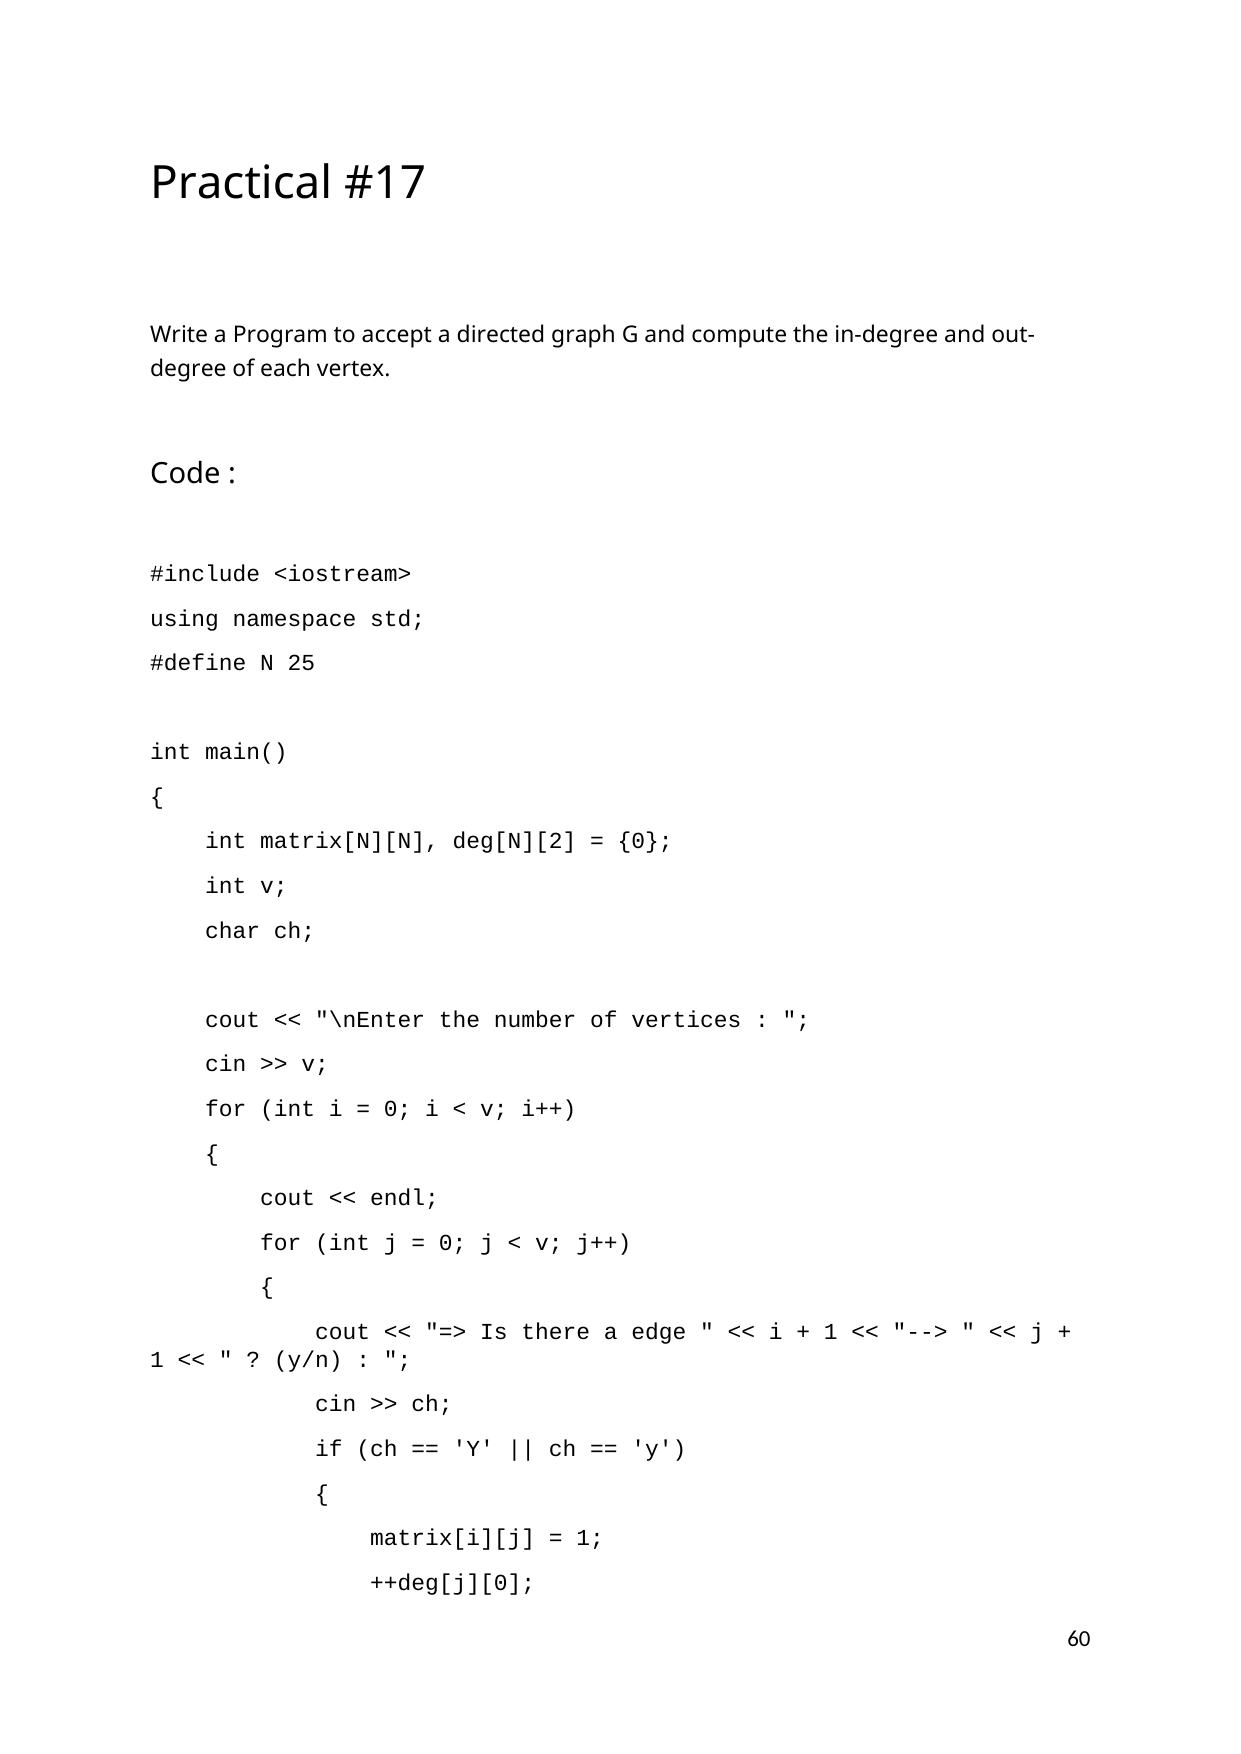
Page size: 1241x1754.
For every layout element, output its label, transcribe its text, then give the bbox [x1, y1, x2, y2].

text { [150, 1482, 1090, 1508]
text cout << "=> Is there a edge " << i + 1 << "--> " << j + 1 << " ? (y/n) : "; [150, 1320, 1090, 1374]
text ++deg[j][0]; [150, 1571, 1090, 1597]
text #define N 25 [150, 652, 1090, 677]
text { [150, 1276, 1090, 1302]
text #include <iostream> [150, 562, 1090, 588]
text { [150, 785, 1090, 811]
text matrix[i][j] = 1; [150, 1527, 1090, 1552]
text for (int j = 0; j < v; j++) [150, 1231, 1090, 1257]
text Code : [150, 452, 1090, 492]
text int main() [150, 741, 1090, 767]
text char ch; [150, 919, 1090, 945]
text Write a Program to accept a directed graph G and compute the in-degree and out-degree of each vertex. [150, 318, 1090, 383]
text int v; [150, 874, 1090, 900]
text cin >> v; [150, 1053, 1090, 1079]
text for (int i = 0; i < v; i++) [150, 1097, 1090, 1123]
text { [150, 1142, 1090, 1168]
text cin >> ch; [150, 1393, 1090, 1419]
text cout << "\nEnter the number of vertices : "; [150, 1008, 1090, 1034]
text cout << endl; [150, 1187, 1090, 1212]
text if (ch == 'Y' || ch == 'y') [150, 1437, 1090, 1463]
text int matrix[N][N], deg[N][2] = {0}; [150, 830, 1090, 856]
text using namespace std; [150, 607, 1090, 633]
text Practical #17 [150, 150, 1090, 212]
